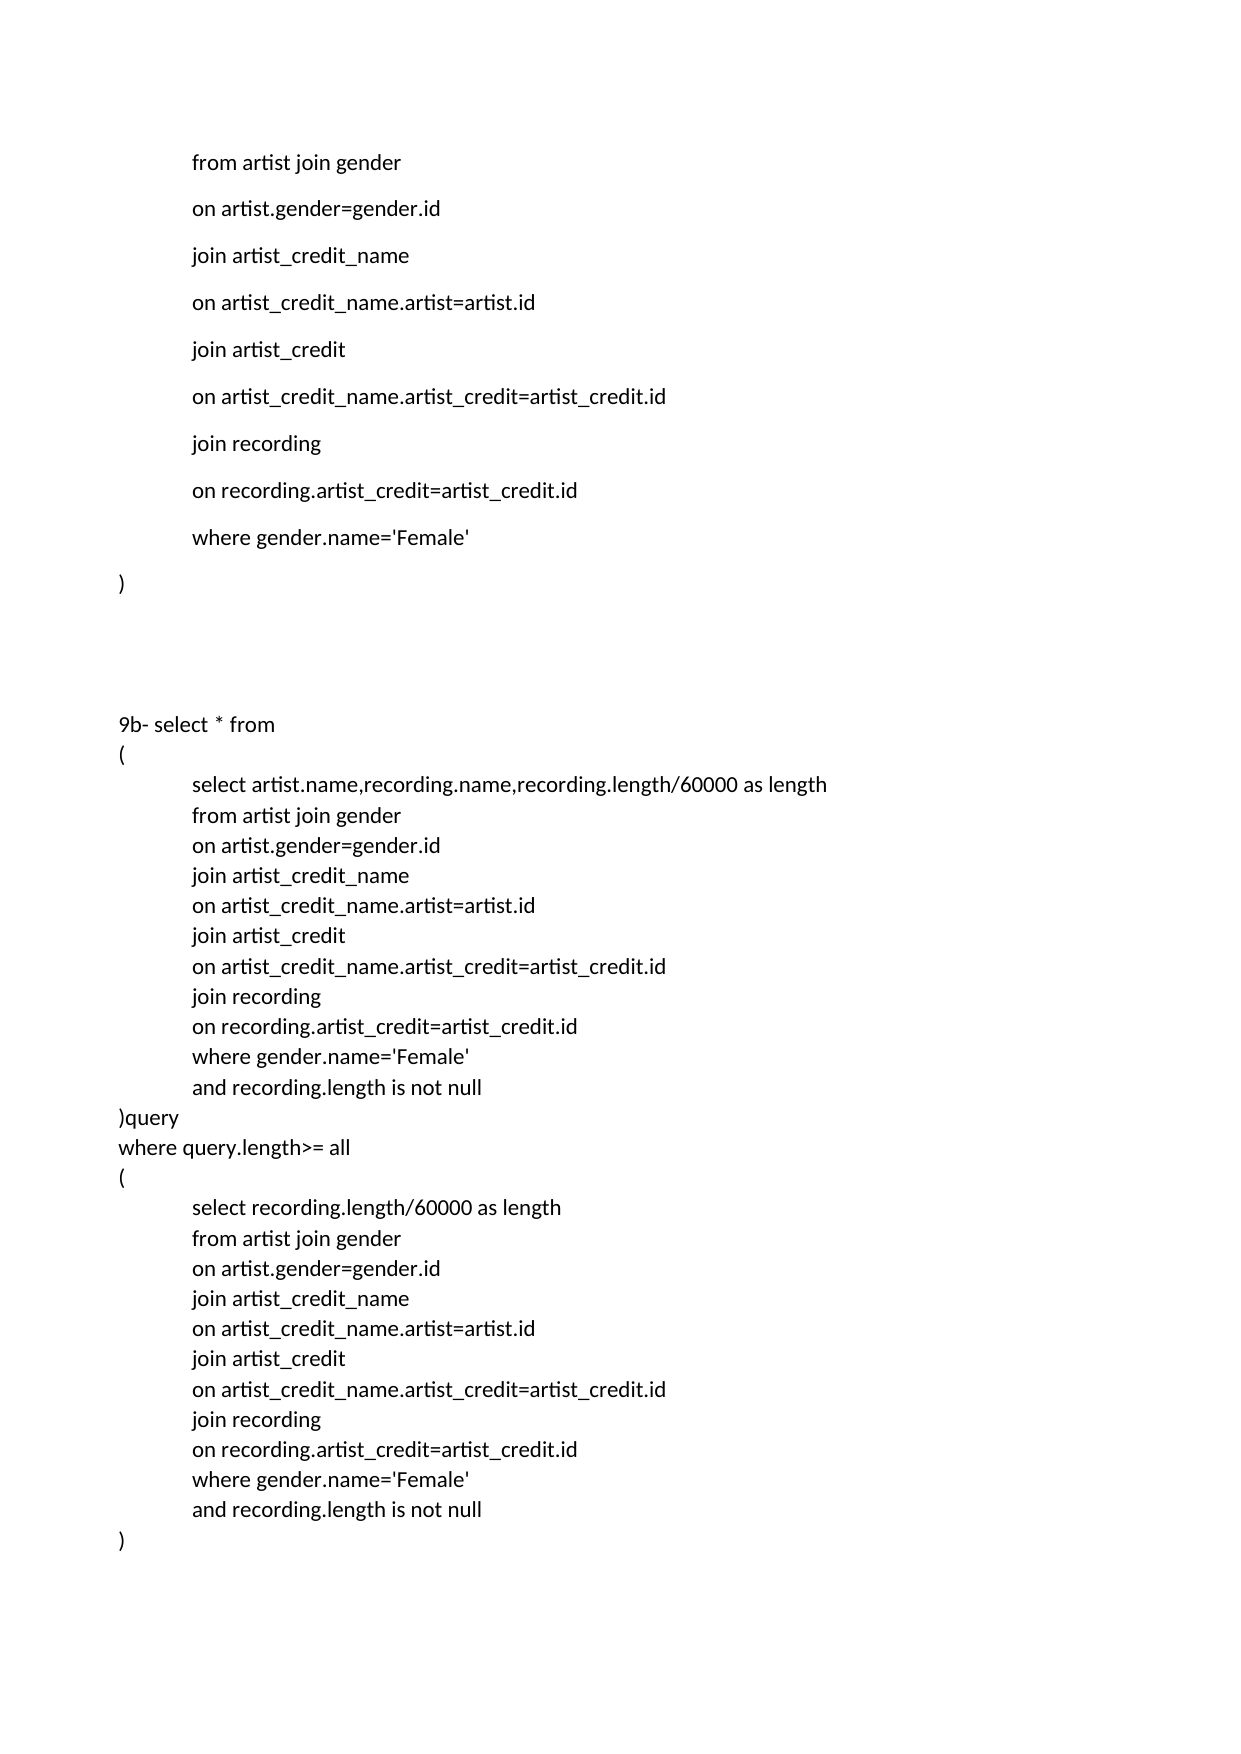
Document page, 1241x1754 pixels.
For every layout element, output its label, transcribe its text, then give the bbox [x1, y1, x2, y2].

text and recording.length is not null [118, 1073, 1122, 1101]
text join recording [118, 1405, 1122, 1433]
text join artist_credit [118, 335, 1122, 363]
text ( [118, 740, 1122, 768]
text join artist_credit [118, 922, 1122, 949]
text on artist_credit_name.artist=artist.id [118, 1314, 1122, 1342]
text join recording [118, 982, 1122, 1010]
text from artist join gender [118, 801, 1122, 829]
text join recording [118, 429, 1122, 457]
text where gender.name='Female' [118, 1042, 1122, 1070]
text on recording.artist_credit=artist_credit.id [118, 1435, 1122, 1463]
text from artist join gender [118, 148, 1122, 176]
text )query [118, 1103, 1122, 1131]
text join artist_credit_name [118, 1284, 1122, 1312]
text join artist_credit [118, 1344, 1122, 1372]
text where gender.name='Female' [118, 1465, 1122, 1493]
text on artist.gender=gender.id [118, 831, 1122, 859]
text on recording.artist_credit=artist_credit.id [118, 1012, 1122, 1040]
text ) [118, 569, 1122, 597]
text on artist.gender=gender.id [118, 1254, 1122, 1282]
text 9b- select * from [118, 710, 1122, 738]
text on artist.gender=gender.id [118, 194, 1122, 222]
text join artist_credit_name [118, 861, 1122, 889]
text ( [118, 1163, 1122, 1191]
text on artist_credit_name.artist_credit=artist_credit.id [118, 952, 1122, 980]
text on artist_credit_name.artist=artist.id [118, 891, 1122, 919]
text where gender.name='Female' [118, 523, 1122, 551]
text on artist_credit_name.artist=artist.id [118, 288, 1122, 316]
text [118, 382, 1122, 410]
text ) [118, 1526, 1122, 1554]
text on recording.artist_credit=artist_credit.id [118, 476, 1122, 504]
text on artist_credit_name.artist_credit=artist_credit.id [118, 1375, 1122, 1403]
text and recording.length is not null [118, 1496, 1122, 1523]
text from artist join gender [118, 1224, 1122, 1252]
text where query.length>= all [118, 1133, 1122, 1161]
text join artist_credit_name [118, 241, 1122, 269]
text select recording.length/60000 as length [118, 1193, 1122, 1221]
text select artist.name,recording.name,recording.length/60000 as length [118, 771, 1122, 798]
